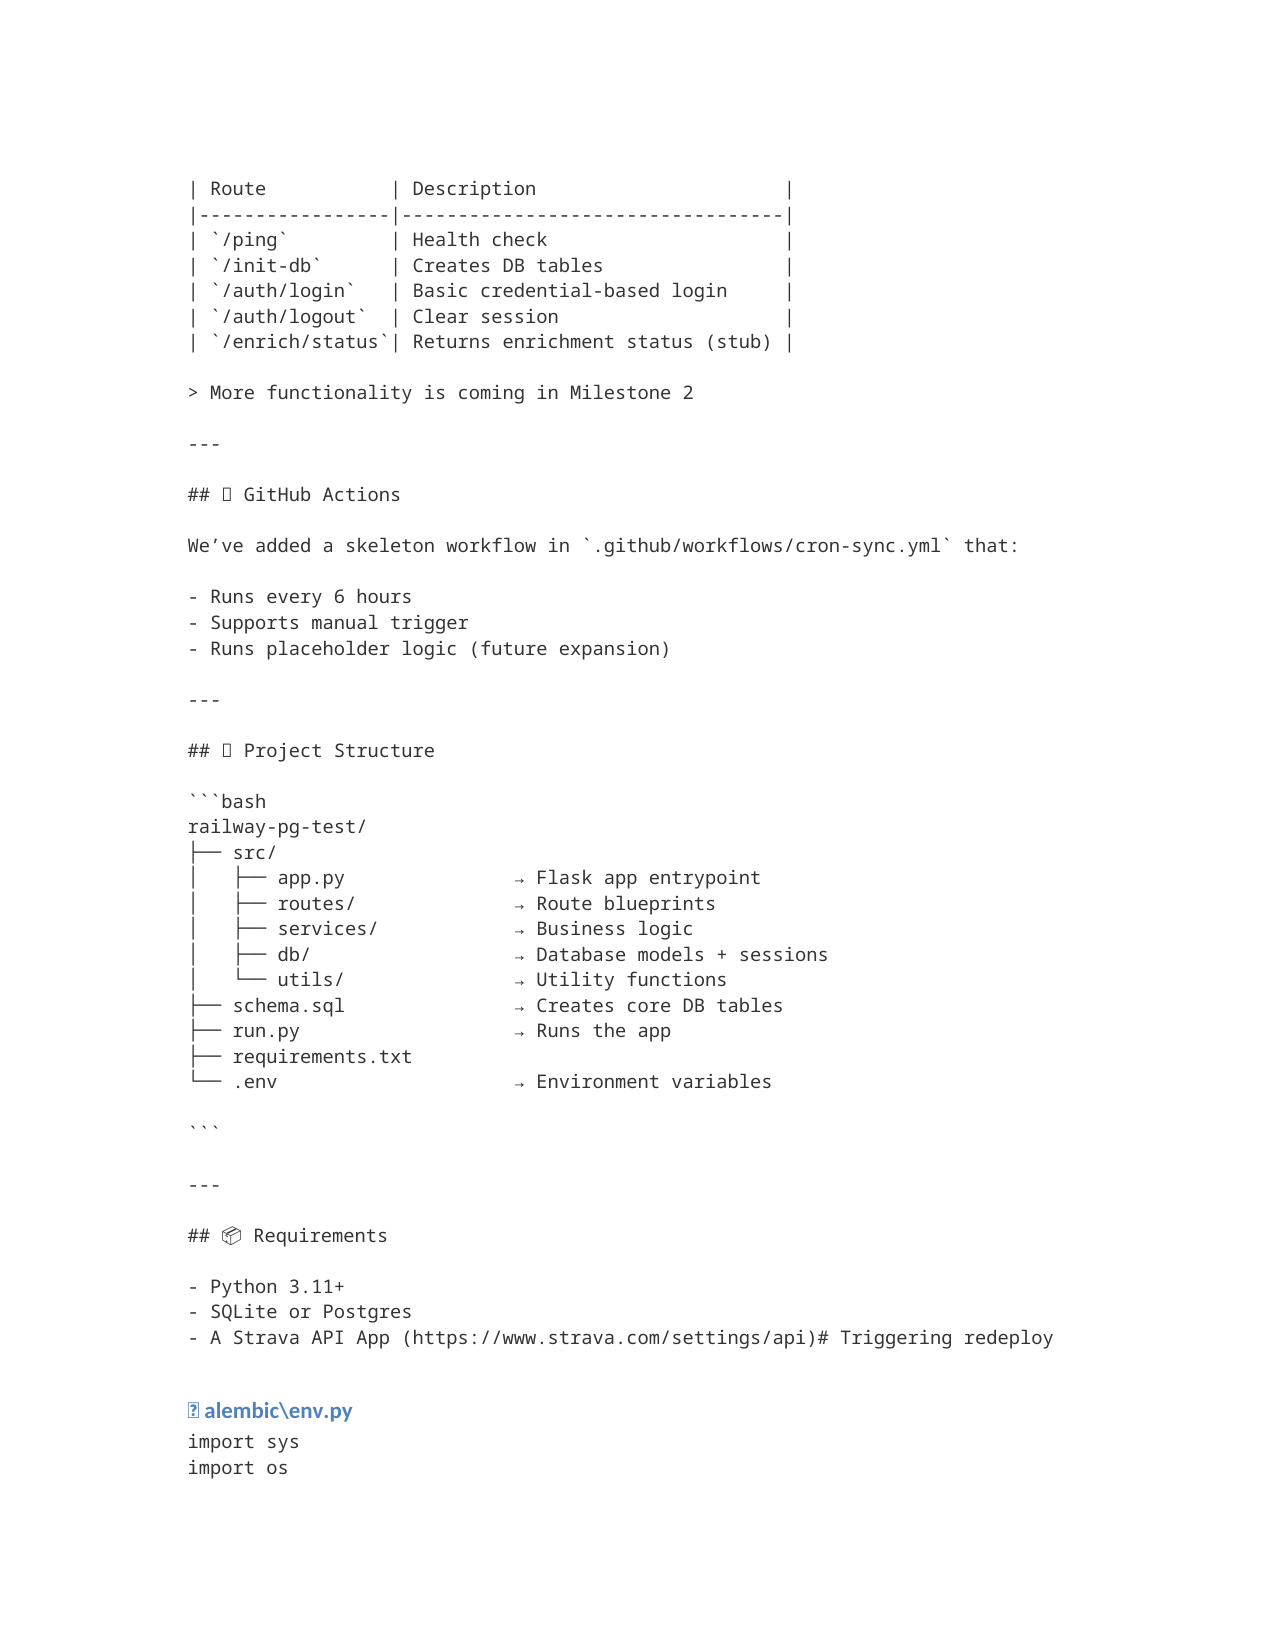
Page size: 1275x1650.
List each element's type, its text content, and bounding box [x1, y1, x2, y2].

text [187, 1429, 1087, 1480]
subtitle 📄 alembic\env.py [187, 1397, 1087, 1425]
